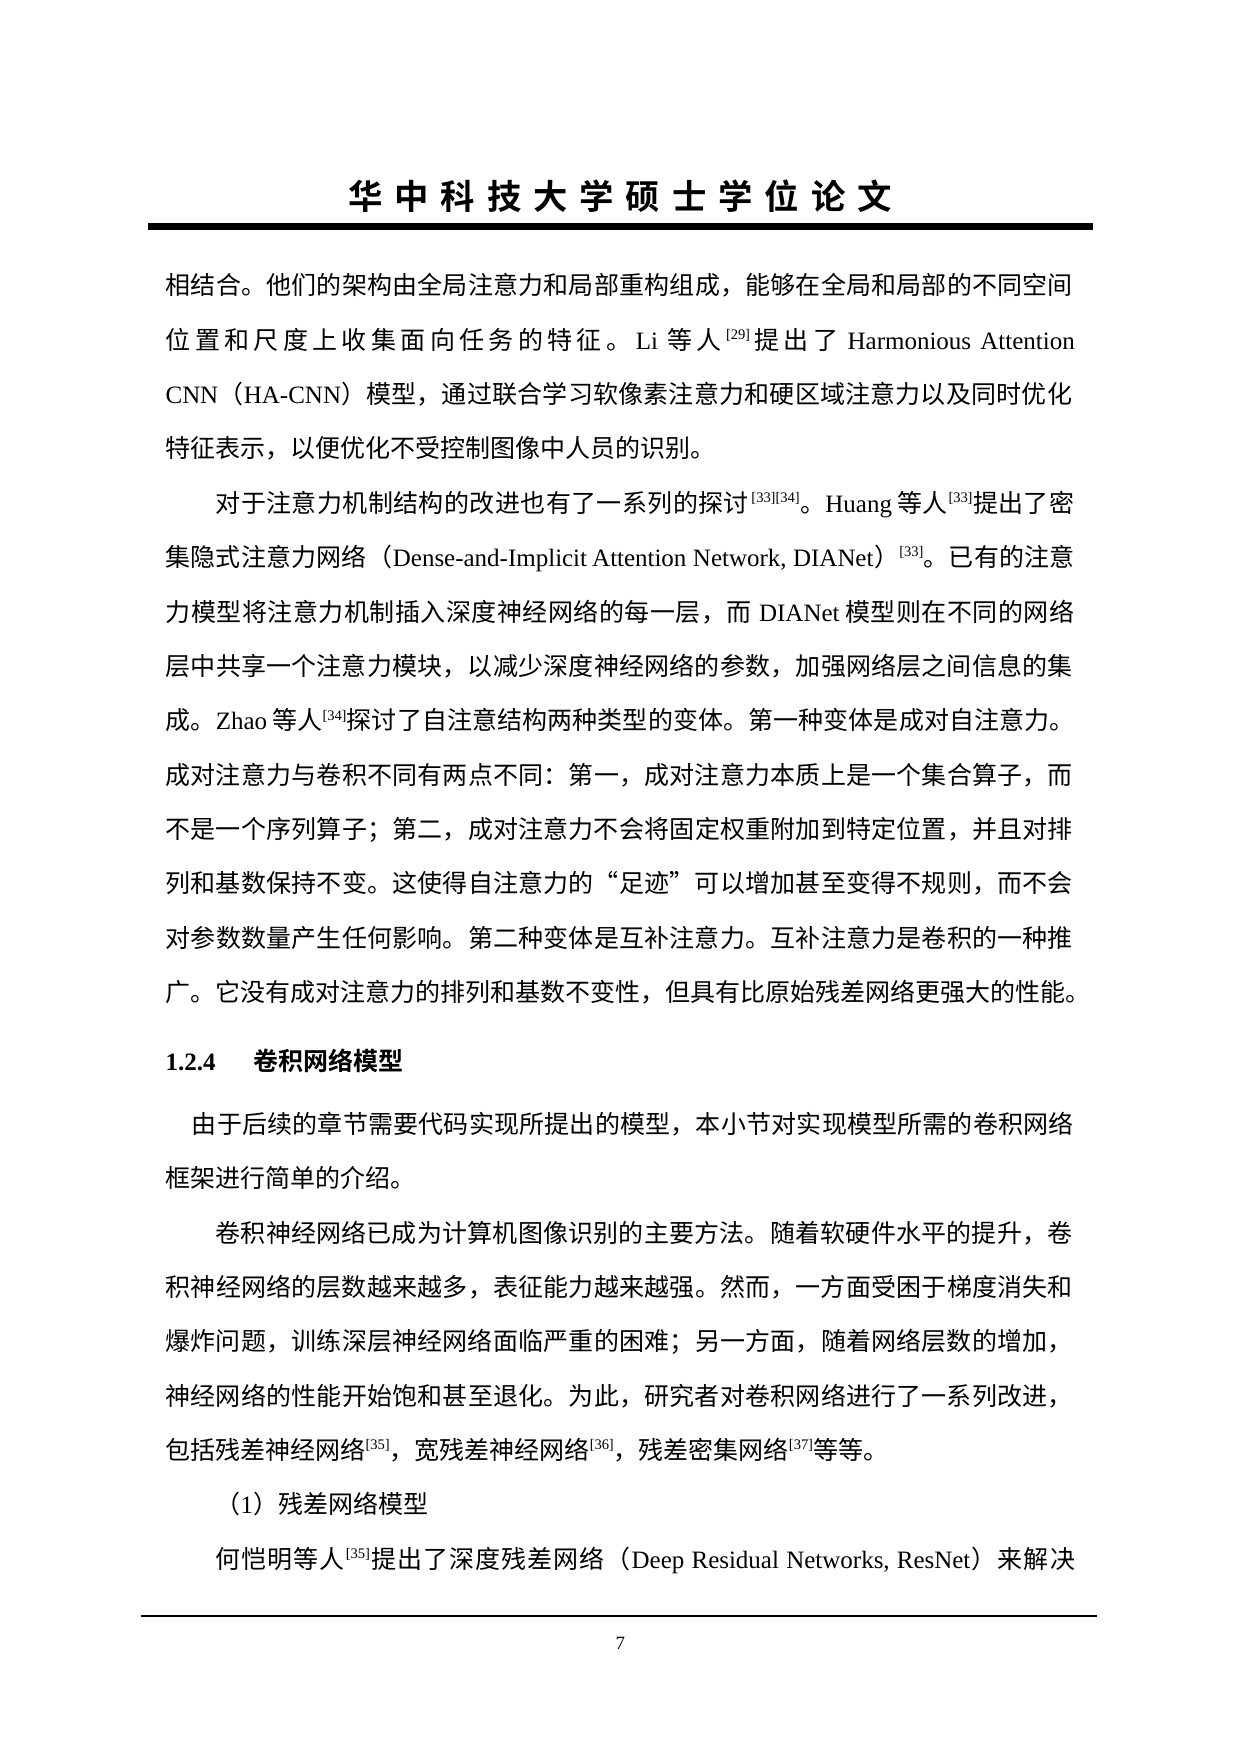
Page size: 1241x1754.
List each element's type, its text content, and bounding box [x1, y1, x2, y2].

text （1）残差网络模型 [165, 1485, 1075, 1521]
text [165, 1539, 1075, 1576]
text 卷积神经网络已成为计算机图像识别的主要方法。随着软硬件水平的提升，卷积神经网络的层数越来越多，表征能力越来越强。然而，一方面受困于梯度消失和爆炸问题，训练深层神经网络面临严重的困难；另一方面，随着网络层数的增加，神经网络的性能开始饱和甚至退化。为此，研究者对卷积网络进行了一系列改进，包括残差神经网络[35]，宽残差神经网络[36]，残差密集网络[37]等等。 [165, 1213, 1075, 1467]
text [165, 266, 1075, 465]
text 对于注意力机制结构的改进也有了一系列的探讨[33][34]。Huang等人[33]提出了密集隐式注意力网络（Dense-and-Implicit Attention Network, DIANet）[33]。已有的注意力模型将注意力机制插入深度神经网络的每一层，而DIANet模型则在不同的网络层中共享一个注意力模块，以减少深度神经网络的参数，加强网络层之间信息的集成。Zhao等人[34]探讨了自注意结构两种类型的变体。第一种变体是成对自注意力。成对注意力与卷积不同有两点不同：第一，成对注意力本质上是一个集合算子，而不是一个序列算子；第二，成对注意力不会将固定权重附加到特定位置，并且对排列和基数保持不变。这使得自注意力的“足迹”可以增加甚至变得不规则，而不会对参数数量产生任何影响。第二种变体是互补注意力。互补注意力是卷积的一种推广。它没有成对注意力的排列和基数不变性，但具有比原始残差网络更强大的性能。 [165, 483, 1075, 1009]
subtitle 卷积网络模型 [165, 1042, 1075, 1078]
text 由于后续的章节需要代码实现所提出的模型，本小节对实现模型所需的卷积网络框架进行简单的介绍。 [165, 1104, 1075, 1195]
